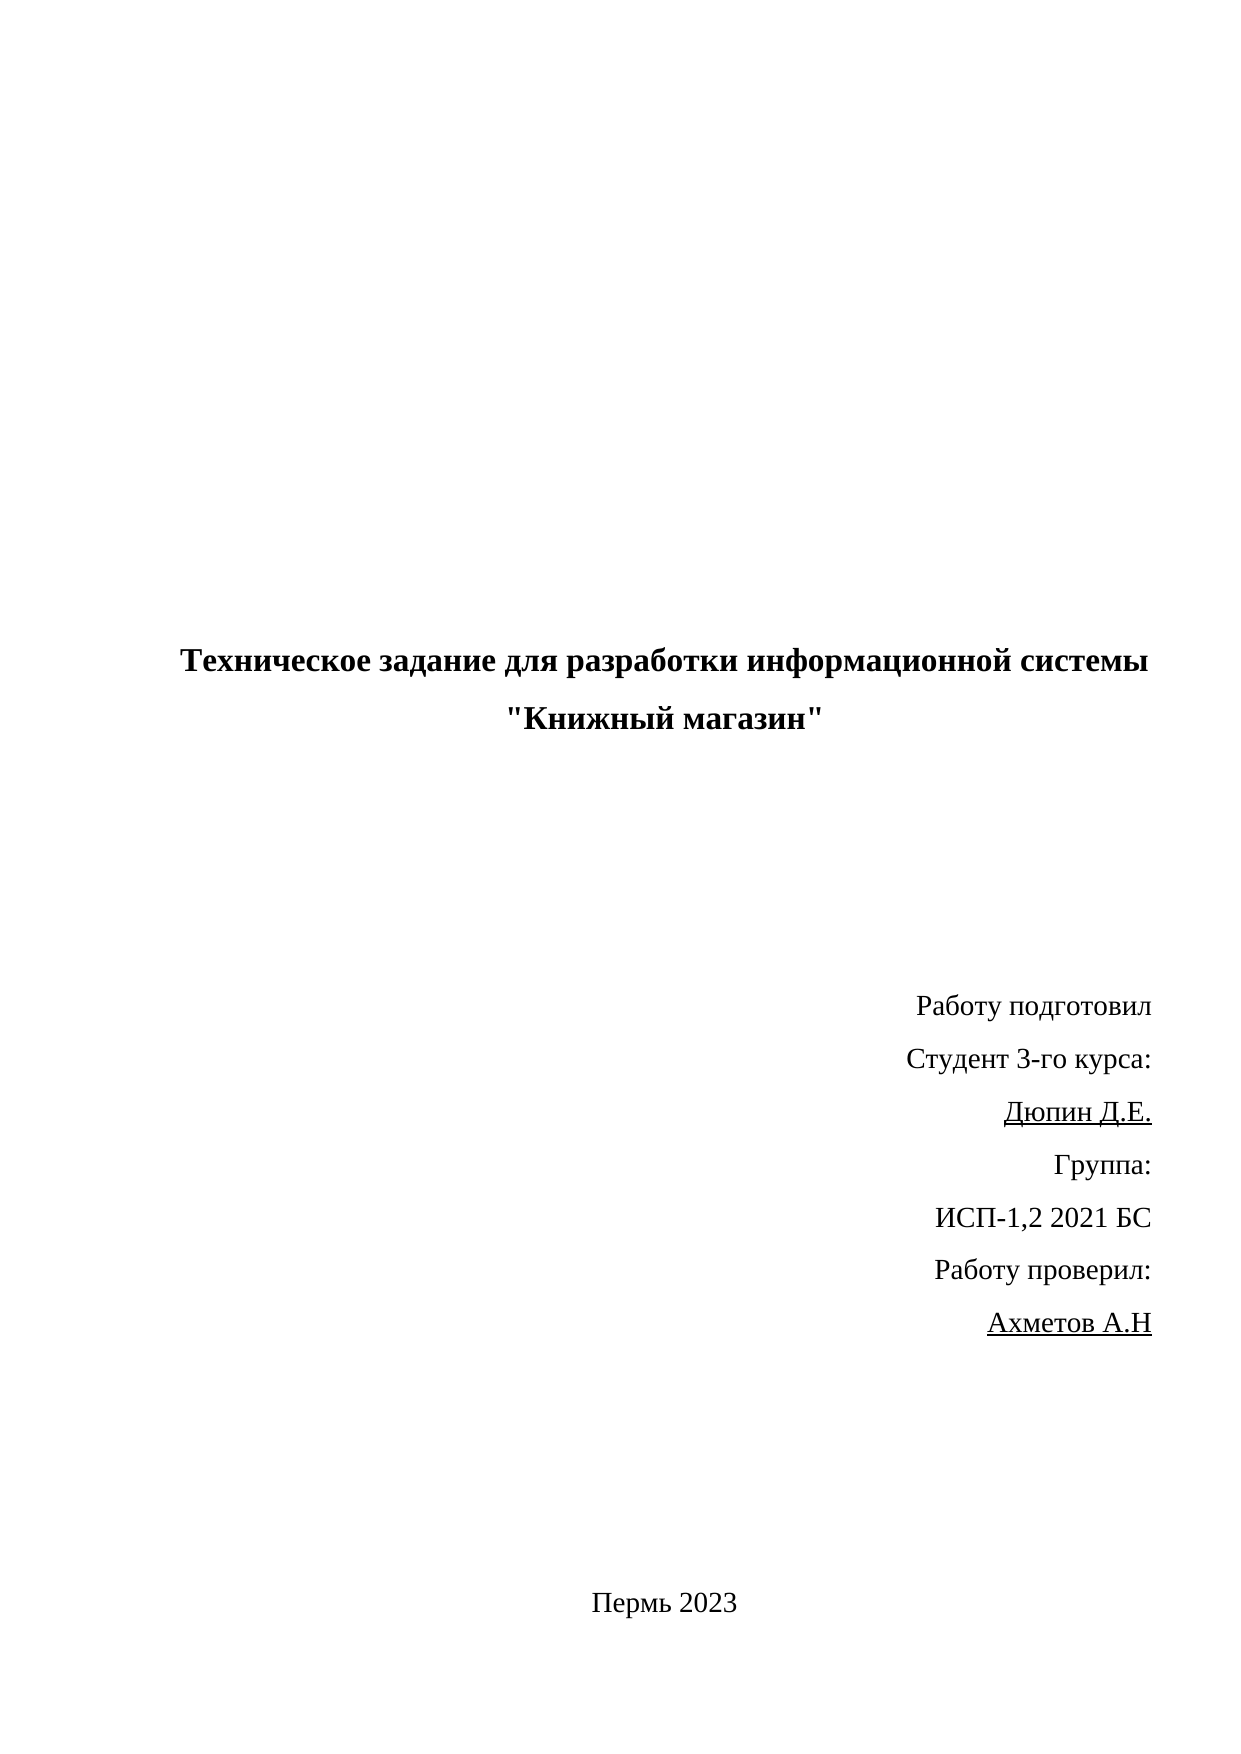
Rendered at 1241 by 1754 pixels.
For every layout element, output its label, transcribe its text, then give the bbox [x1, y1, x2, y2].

text "Книжный магазин" [177, 698, 1152, 737]
text Дюпин Д.Е. [177, 1094, 1152, 1128]
text Работу проверил: [177, 1252, 1152, 1286]
text Студент 3-го курса: [177, 1041, 1152, 1075]
text Пермь 2023 [177, 1585, 1152, 1618]
text Техническое задание для разработки информационной системы [177, 640, 1152, 679]
text Ахметов А.Н [177, 1305, 1152, 1339]
text Работу подготовил [177, 988, 1152, 1022]
text Группа: [177, 1147, 1152, 1180]
text ИСП-1,2 2021 БС [177, 1200, 1152, 1233]
